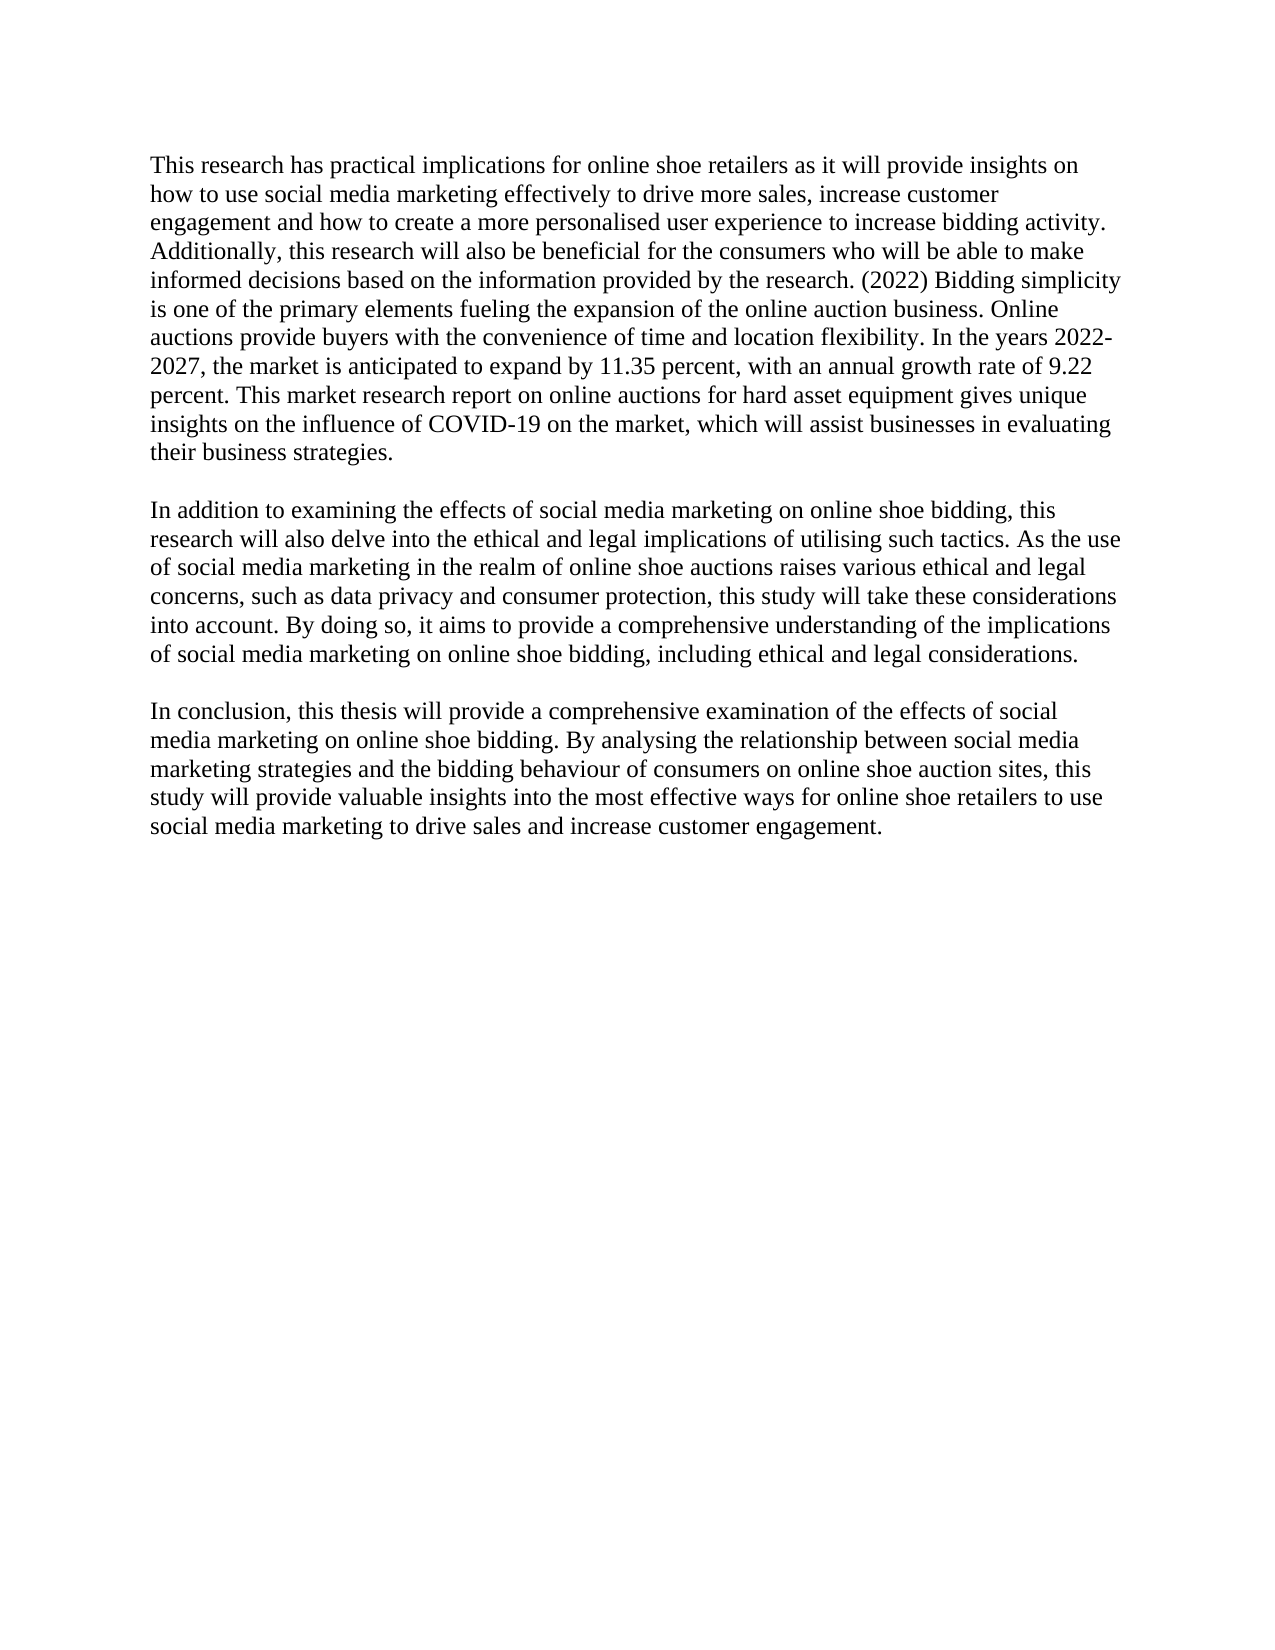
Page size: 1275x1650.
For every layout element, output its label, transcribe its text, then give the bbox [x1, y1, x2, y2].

text In conclusion, this thesis will provide a comprehensive examination of the effects of social media marketing on online shoe bidding. By analysing the relationship between social media marketing strategies and the bidding behaviour of consumers on online shoe auction sites, this study will provide valuable insights into the most effective ways for online shoe retailers to use social media marketing to drive sales and increase customer engagement. [150, 696, 1125, 840]
text In addition to examining the effects of social media marketing on online shoe bidding, this research will also delve into the ethical and legal implications of utilising such tactics. As the use of social media marketing in the realm of online shoe auctions raises various ethical and legal concerns, such as data privacy and consumer protection, this study will take these considerations into account. By doing so, it aims to provide a comprehensive understanding of the implications of social media marketing on online shoe bidding, including ethical and legal considerations. [150, 495, 1125, 667]
text This research has practical implications for online shoe retailers as it will provide insights on how to use social media marketing effectively to drive more sales, increase customer engagement and how to create a more personalised user experience to increase bidding activity. Additionally, this research will also be beneficial for the consumers who will be able to make informed decisions based on the information provided by the research. (2022) Bidding simplicity is one of the primary elements fueling the expansion of the online auction business. Online auctions provide buyers with the convenience of time and location flexibility. In the years 2022-2027, the market is anticipated to expand by 11.35 percent, with an annual growth rate of 9.22 percent. This market research report on online auctions for hard asset equipment gives unique insights on the influence of COVID-19 on the market, which will assist businesses in evaluating their business strategies. [150, 150, 1125, 466]
